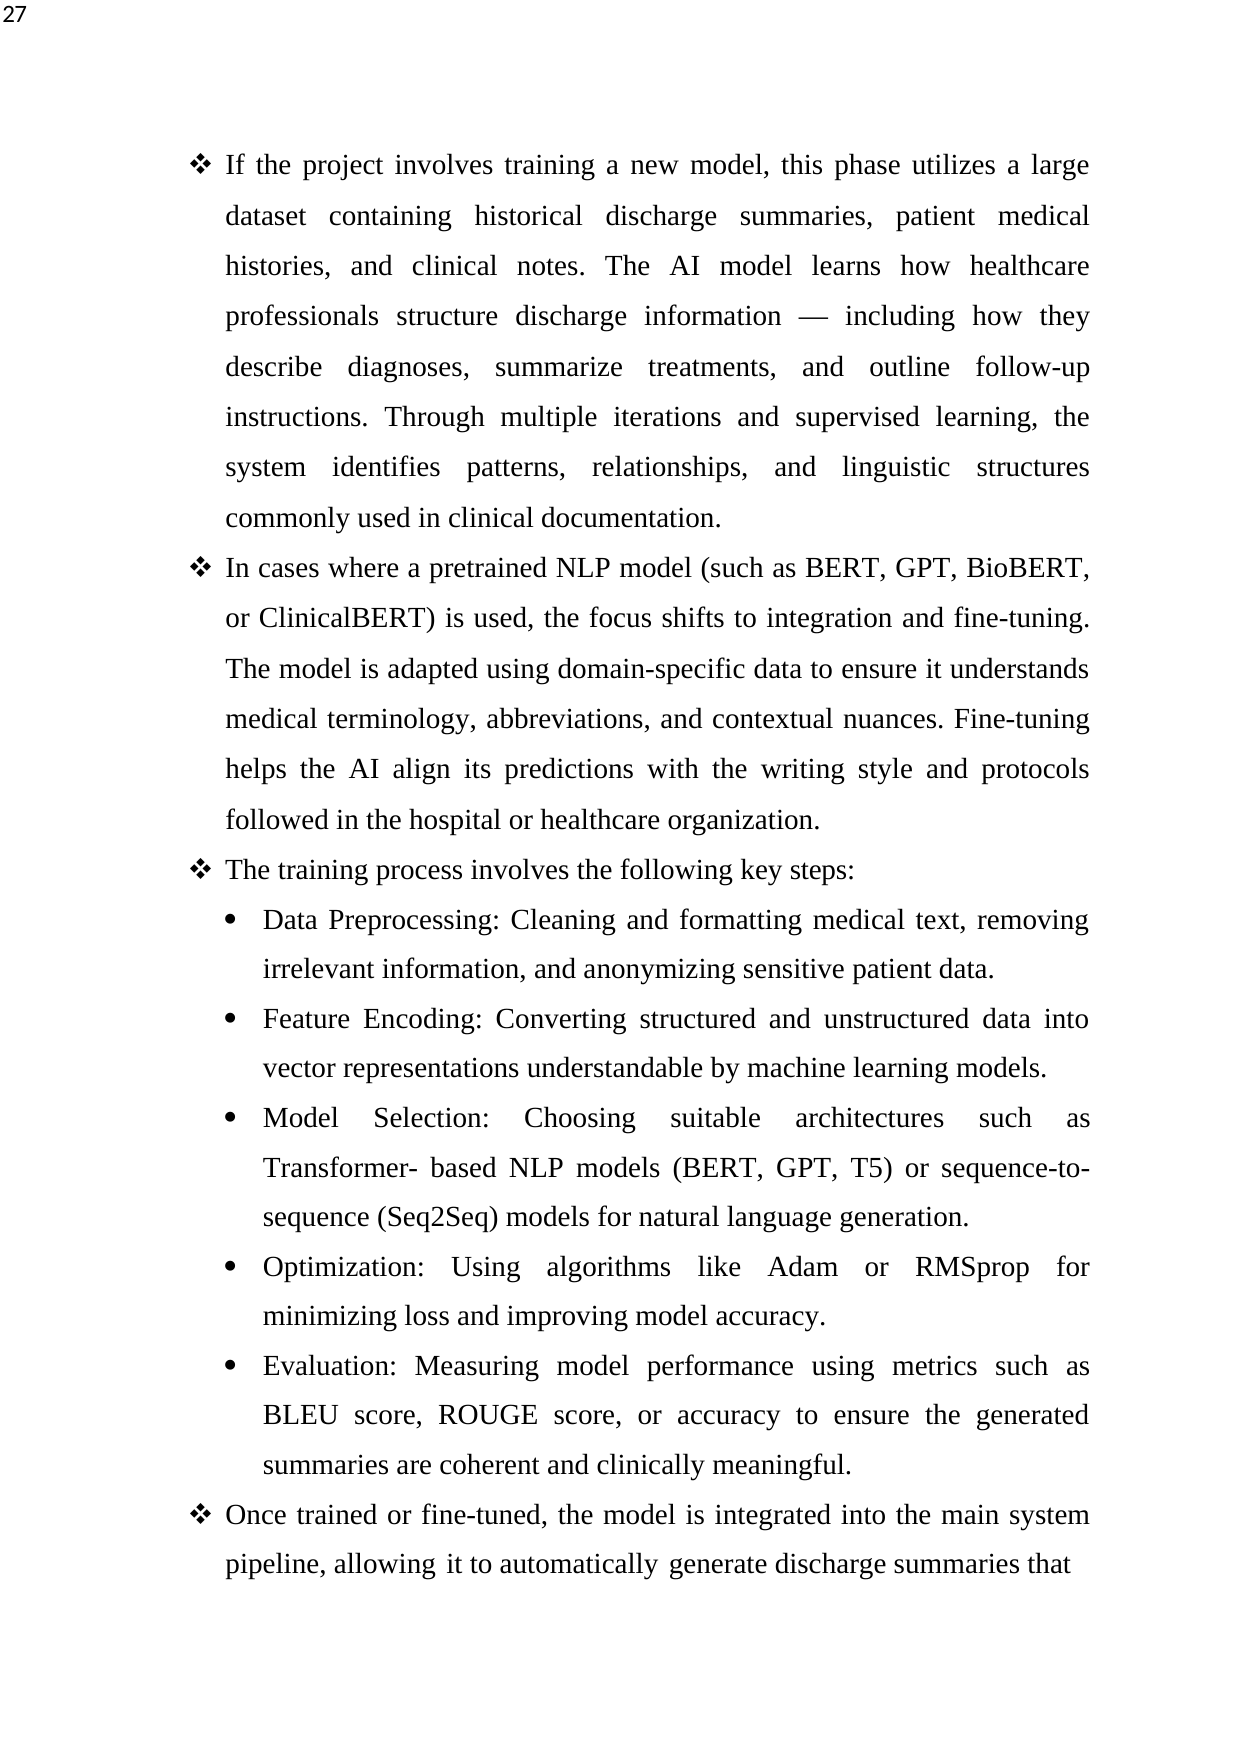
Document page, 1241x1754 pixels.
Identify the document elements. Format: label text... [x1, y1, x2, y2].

list Model Selection: Choosing suitable architectures such as Transformer- based NLP models (BERT, GPT, T5) or sequence-to-sequence (Seq2Seq) models for natural language generation. [225, 1100, 1091, 1233]
list Evaluation: Measuring model performance using metrics such as BLEU score, ROUGE score, or accuracy to ensure the generated summaries are coherent and clinically meaningful. [225, 1348, 1090, 1480]
list Feature Encoding: Converting structured and unstructured data into vector representations understandable by machine learning models. [225, 1002, 1090, 1084]
list The training process involves the following key steps: [187, 852, 1166, 886]
list In cases where a pretrained NLP model (such as BERT, GPT, BioBERT, or ClinicalBERT) is used, the focus shifts to integration and fine-tuning. The model is adapted using domain-specific data to ensure it understands medical terminology, abbreviations, and contextual nuances. Fine-tuning helps the AI align its predictions with the writing style and protocols followed in the hospital or healthcare organization. [187, 550, 1090, 835]
list Optimization: Using algorithms like Adam or RMSprop for minimizing loss and improving model accuracy. [225, 1249, 1090, 1332]
list Data Preprocessing: Cleaning and formatting medical text, removing irrelevant information, and anonymizing sensitive patient data. [225, 902, 1089, 985]
list Once trained or fine-tuned, the model is integrated into the main system pipeline, allowing it to automatically generate discharge summaries that [187, 1497, 1091, 1580]
list If the project involves training a new model, this phase utilizes a large dataset containing historical discharge summaries, patient medical histories, and clinical notes. The AI model learns how healthcare professionals structure discharge information — including how they describe diagnoses, summarize treatments, and outline follow-up instructions. Through multiple iterations and supervised learning, the system identifies patterns, relationships, and linguistic structures commonly used in clinical documentation. [187, 147, 1091, 533]
